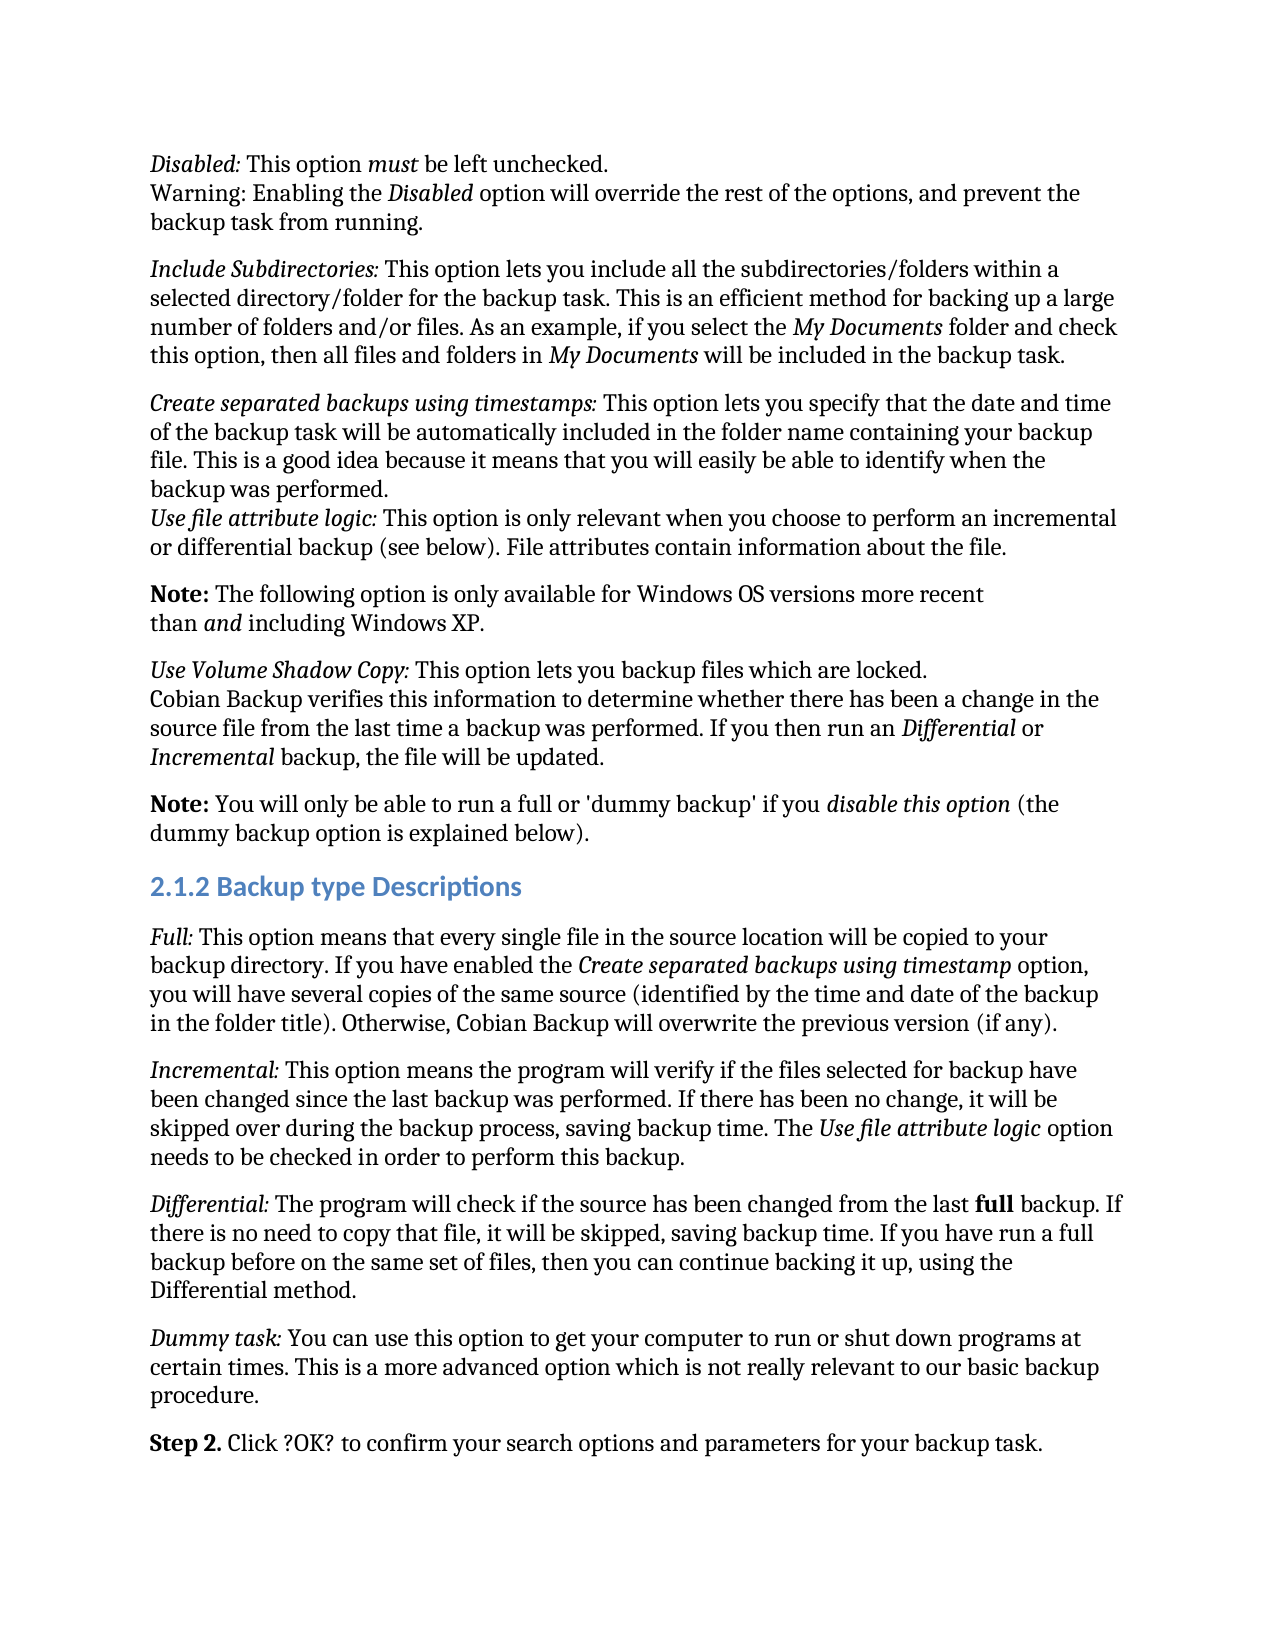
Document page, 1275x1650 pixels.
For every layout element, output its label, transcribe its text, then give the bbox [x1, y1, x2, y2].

text Step 2. Click ?OK? to confirm your search options and parameters for your backup task. [150, 1429, 1125, 1458]
subtitle 2.1.2 Backup type Descriptions [150, 868, 1125, 904]
text Use Volume Shadow Copy: This option lets you backup files which are locked. Cobian Backup verifies this information to determine whether there has been a change in the source file from the last time a backup was performed. If you then run an Differential or Incremental backup, the file will be updated. [150, 656, 1125, 771]
text Full: This option means that every single file in the source location will be copied to your backup directory. If you have enabled the Create separated backups using timestamp option, you will have several copies of the same source (identified by the time and date of the backup in the folder title). Otherwise, Cobian Backup will overwrite the previous version (if any). [150, 923, 1125, 1038]
text Note: You will only be able to run a full or 'dummy backup' if you disable this option (the dummy backup option is explained below). [150, 790, 1125, 847]
text Note: The following option is only available for Windows OS versions more recent than and including Windows XP. [150, 580, 1125, 637]
text Dummy task: You can use this option to get your computer to run or shut down programs at certain times. This is a more advanced option which is not really relevant to our basic backup procedure. [150, 1324, 1125, 1410]
text Differential: The program will check if the source has been changed from the last full backup. If there is no need to copy that file, it will be skipped, saving backup time. If you have run a full backup before on the same set of files, then you can continue backing it up, using the Differential method. [150, 1190, 1125, 1305]
text Disabled: This option must be left unchecked. Warning: Enabling the Disabled option will override the rest of the options, and prevent the backup task from running. [150, 150, 1125, 236]
text Create separated backups using timestamps: This option lets you specify that the date and time of the backup task will be automatically included in the folder name containing your backup file. This is a good idea because it means that you will easily be able to identify when the backup was performed. Use file attribute logic: This option is only relevant when you choose to perform an incremental or differential backup (see below). File attributes contain information about the file. [150, 389, 1125, 561]
text Include Subdirectories: This option lets you include all the subdirectories/folders within a selected directory/folder for the backup task. This is an efficient method for backing up a large number of folders and/or files. As an example, if you select the My Documents folder and check this option, then all files and folders in My Documents will be included in the backup task. [150, 255, 1125, 370]
text Incremental: This option means the program will verify if the files selected for backup have been changed since the last backup was performed. If there has been no change, it will be skipped over during the backup process, saving backup time. The Use file attribute logic option needs to be checked in order to perform this backup. [150, 1056, 1125, 1171]
